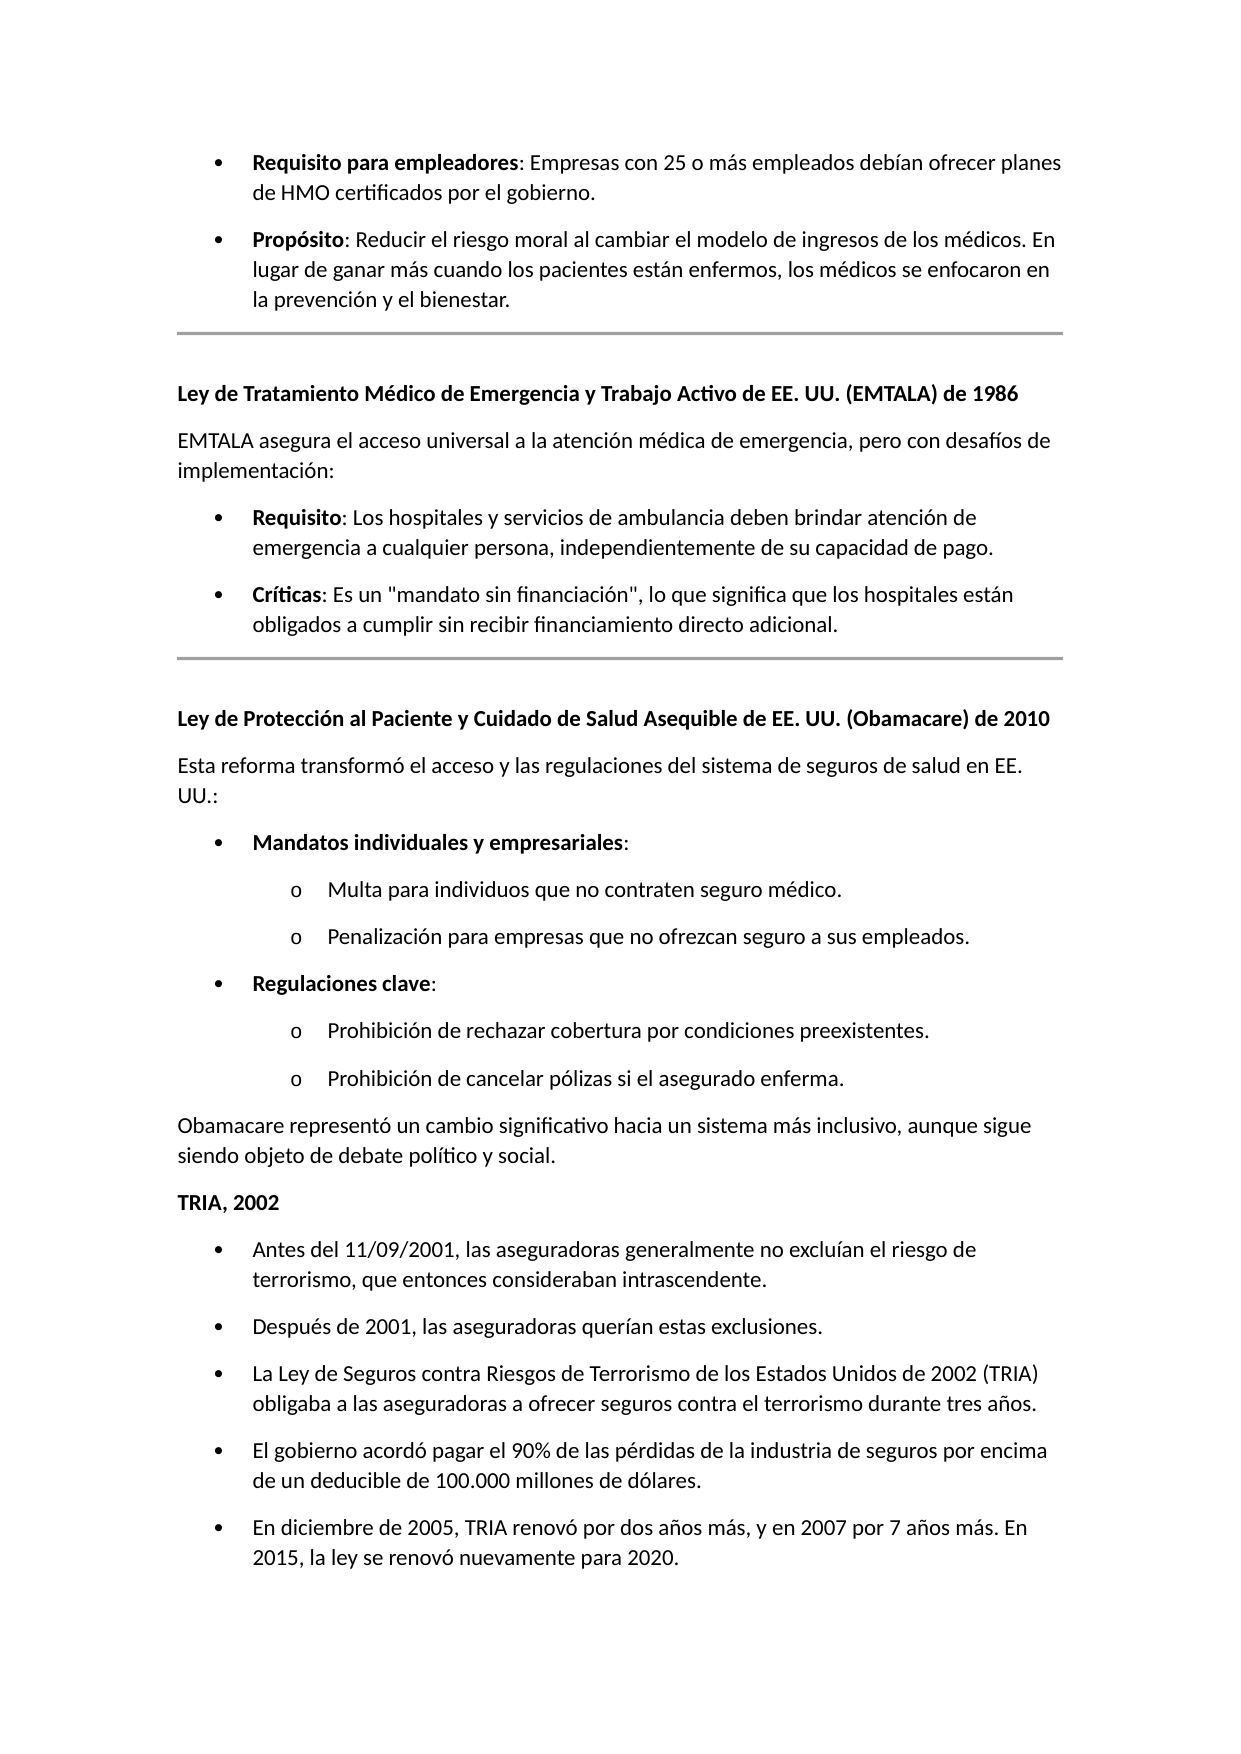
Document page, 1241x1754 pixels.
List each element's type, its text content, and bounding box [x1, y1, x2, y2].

list Penalización para empresas que no ofrezcan seguro a sus empleados. [290, 922, 1063, 951]
list En diciembre de 2005, TRIA renovó por dos años más, y en 2007 por 7 años más. En 2015, la ley se renovó nuevamente para 2020. [215, 1513, 1063, 1571]
text Obamacare representó un cambio significativo hacia un sistema más inclusivo, aunque sigue siendo objeto de debate político y social. [177, 1111, 1063, 1169]
text Ley de Tratamiento Médico de Emergencia y Trabajo Activo de EE. UU. (EMTALA) de 1986 [177, 379, 1063, 407]
list Mandatos individuales y empresariales: [215, 828, 1063, 856]
list Requisito: Los hospitales y servicios de ambulancia deben brindar atención de emergencia a cualquier persona, independientemente de su capacidad de pago. [215, 503, 1063, 561]
list Antes del 11/09/2001, las aseguradoras generalmente no excluían el riesgo de terrorismo, que entonces consideraban intrascendente. [215, 1235, 1063, 1293]
list Prohibición de cancelar pólizas si el asegurado enferma. [290, 1064, 1063, 1092]
text TRIA, 2002 [177, 1188, 1063, 1216]
list Multa para individuos que no contraten seguro médico. [290, 875, 1063, 903]
list Críticas: Es un "mandato sin financiación", lo que significa que los hospitales están obligados a cumplir sin recibir financiamiento directo adicional. [215, 580, 1063, 638]
list Regulaciones clave: [215, 969, 1063, 997]
list Requisito para empleadores: Empresas con 25 o más empleados debían ofrecer planes de HMO certificados por el gobierno. [215, 148, 1063, 206]
text EMTALA asegura el acceso universal a la atención médica de emergencia, pero con desafíos de implementación: [177, 426, 1063, 484]
list Propósito: Reducir el riesgo moral al cambiar el modelo de ingresos de los médicos. En lugar de ganar más cuando los pacientes están enfermos, los médicos se enfocaron en la prevención y el bienestar. [215, 225, 1063, 313]
text Esta reforma transformó el acceso y las regulaciones del sistema de seguros de salud en EE. UU.: [177, 751, 1063, 809]
list La Ley de Seguros contra Riesgos de Terrorismo de los Estados Unidos de 2002 (TRIA) obligaba a las aseguradoras a ofrecer seguros contra el terrorismo durante tres años. [215, 1359, 1063, 1417]
list El gobierno acordó pagar el 90% de las pérdidas de la industria de seguros por encima de un deducible de 100.000 millones de dólares. [215, 1436, 1063, 1494]
text Ley de Protección al Paciente y Cuidado de Salud Asequible de EE. UU. (Obamacare) de 2010 [177, 704, 1063, 732]
list Prohibición de rechazar cobertura por condiciones preexistentes. [290, 1016, 1063, 1045]
list Después de 2001, las aseguradoras querían estas exclusiones. [215, 1312, 1063, 1340]
